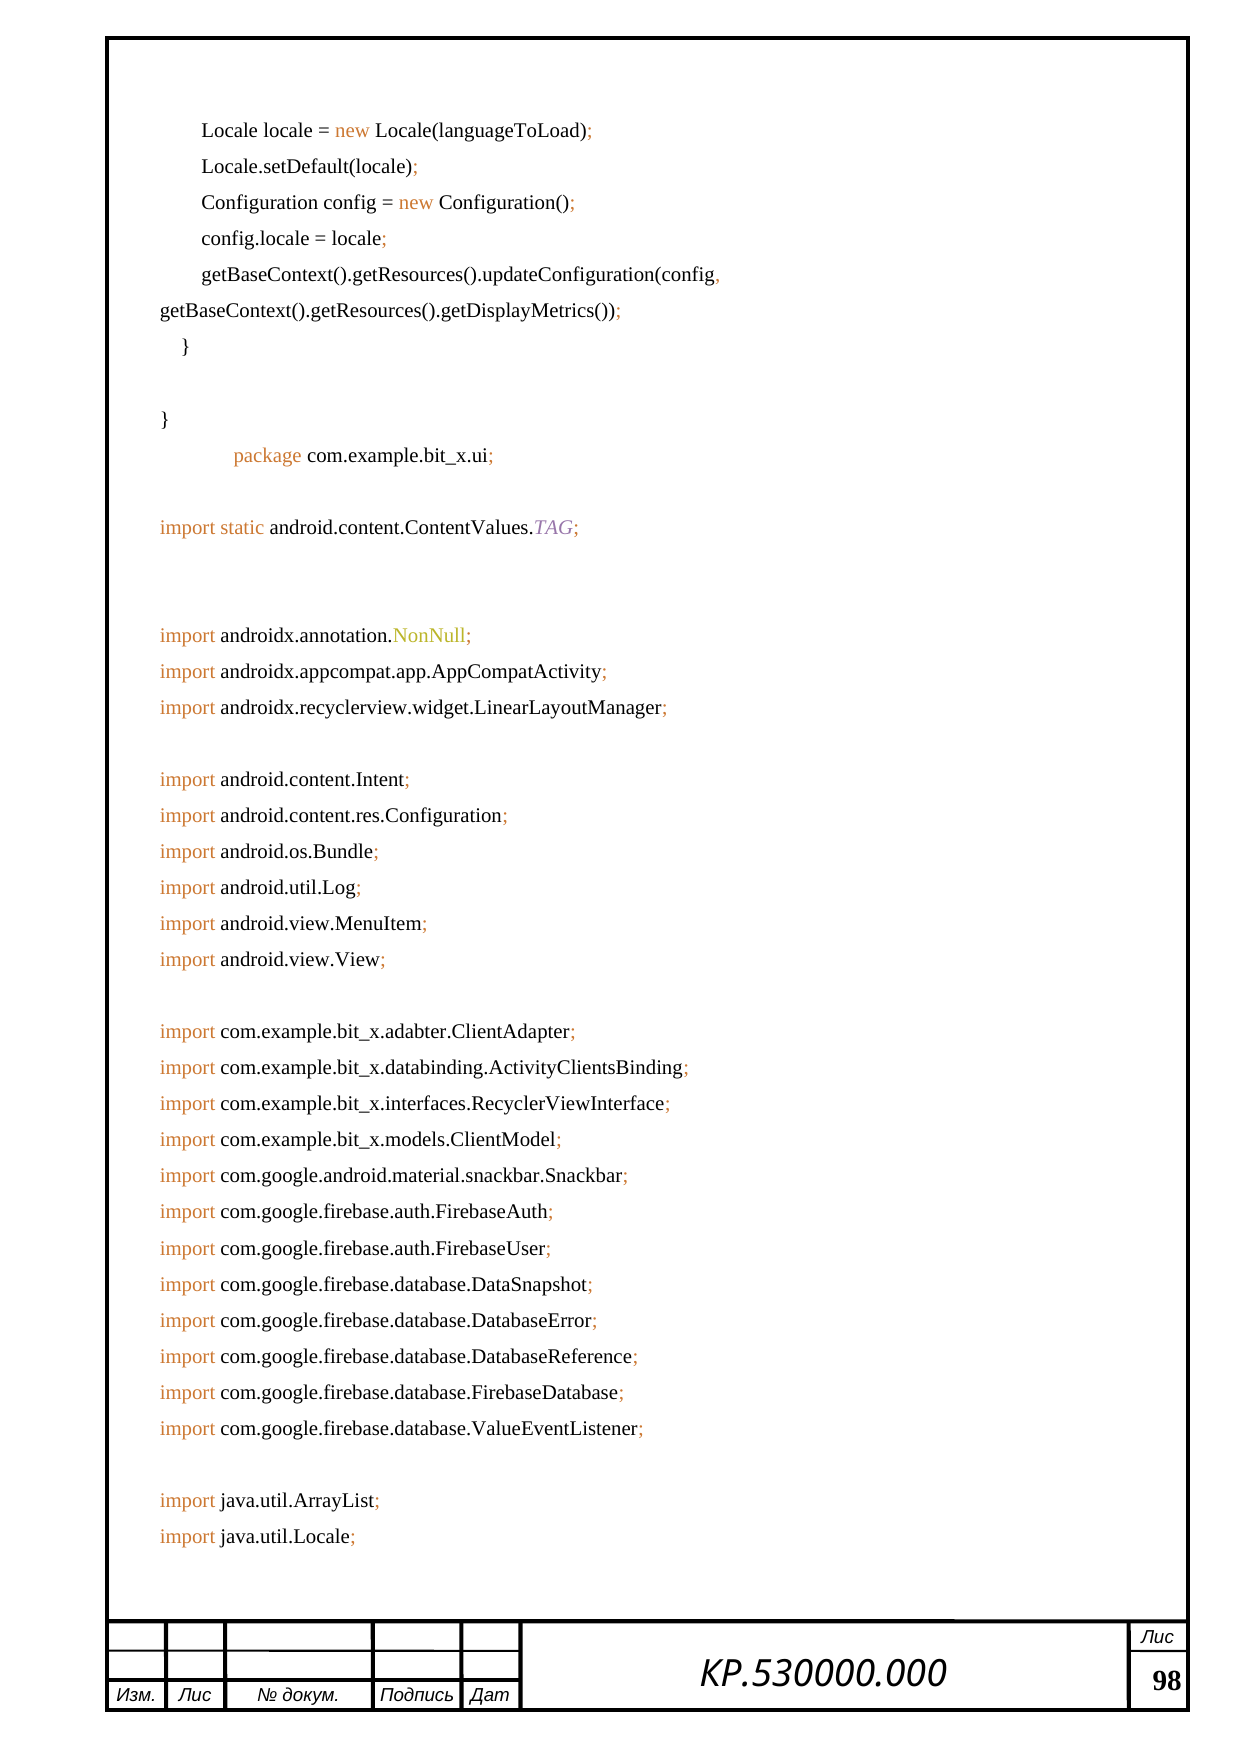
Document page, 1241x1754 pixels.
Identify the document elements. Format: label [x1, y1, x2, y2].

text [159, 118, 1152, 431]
text [159, 442, 1152, 1584]
